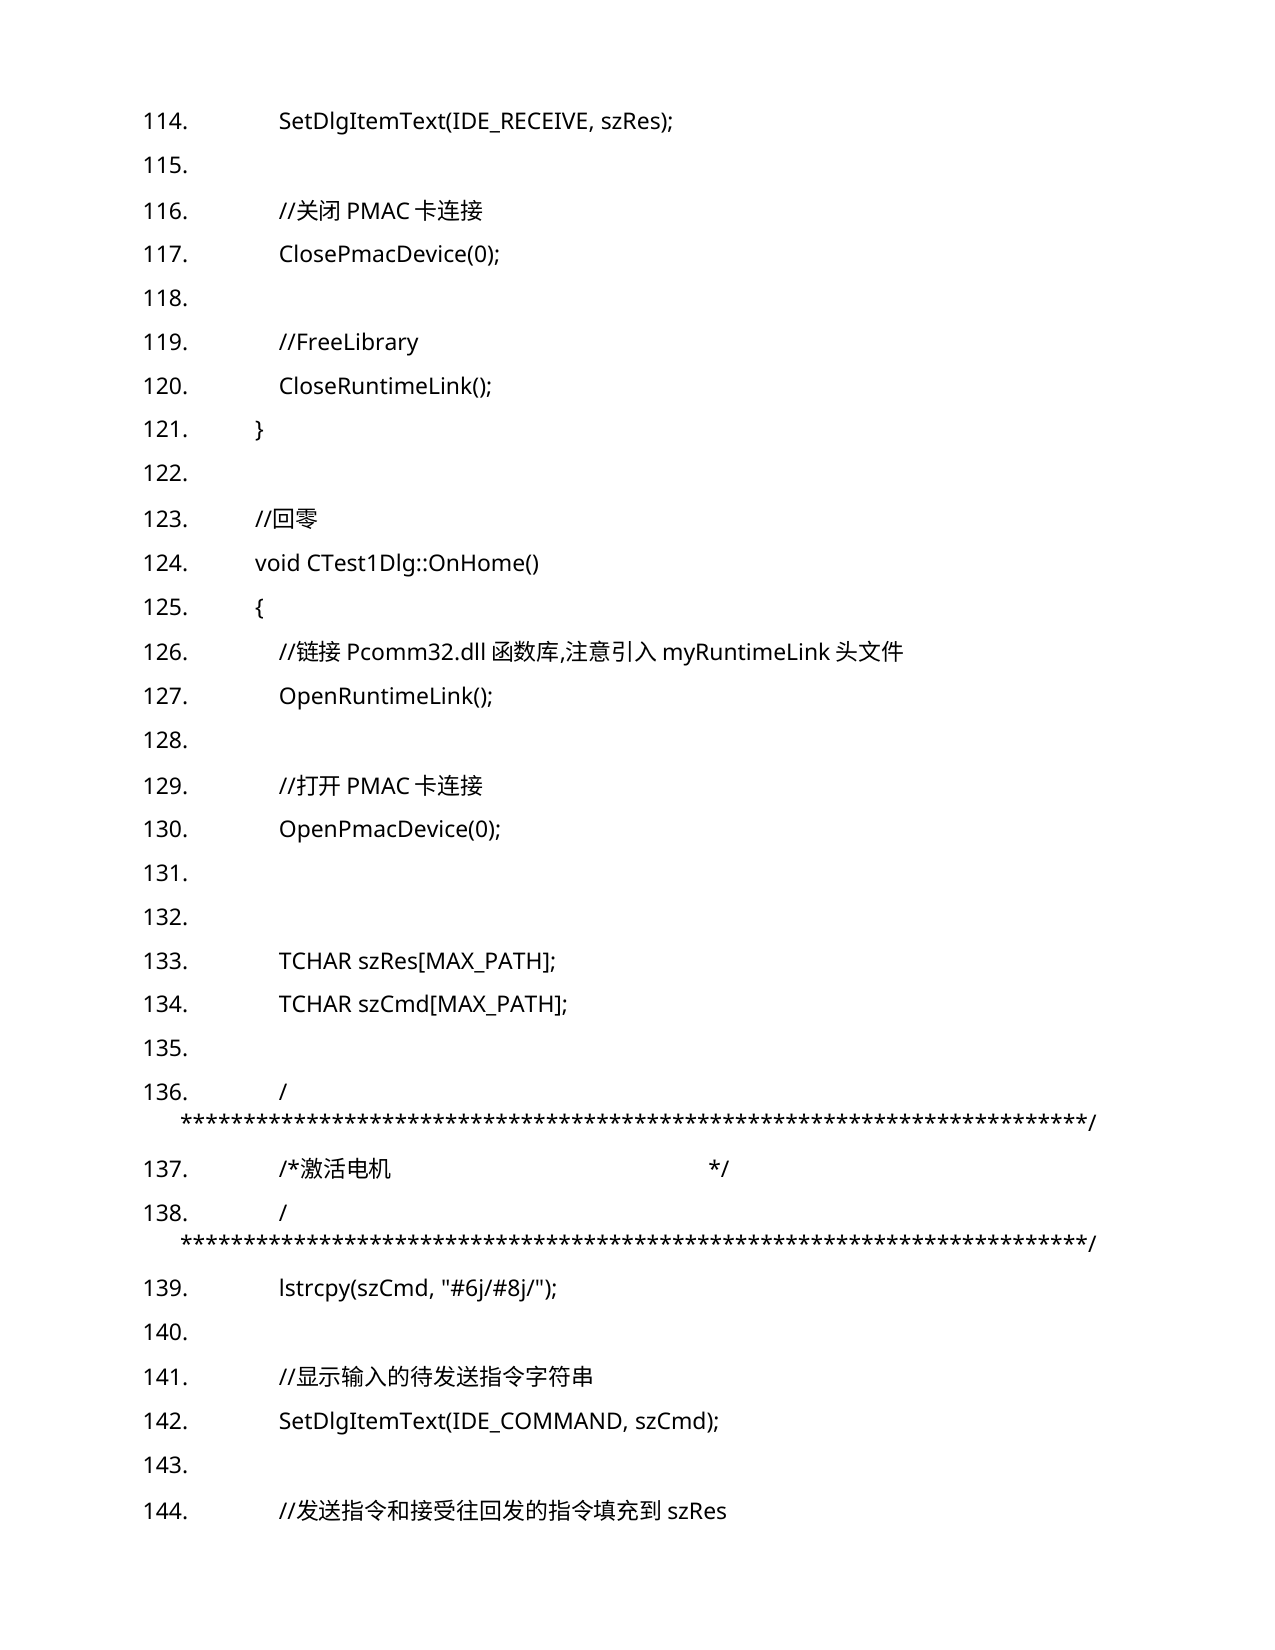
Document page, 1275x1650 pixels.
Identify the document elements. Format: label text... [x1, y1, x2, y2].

list SetDlgItemText(IDE_RECEIVE, szRes); [142, 105, 1170, 136]
list } [142, 413, 1170, 444]
list CloseRuntimeLink(); [142, 369, 1170, 401]
list TCHAR szRes[MAX_PATH]; [142, 944, 1170, 976]
list //FreeLibrary [142, 326, 1170, 357]
list OpenPmacDevice(0); [142, 813, 1170, 844]
list //显示输入的待发送指令字符串 [142, 1359, 1170, 1392]
list //打开PMAC卡连接 [142, 767, 1170, 801]
list //发送指令和接受往回发的指令填充到szRes [142, 1492, 1170, 1526]
list lstrcpy(szCmd, "#6j/#8j/"); [142, 1272, 1170, 1303]
list /*激活电机 */ [142, 1151, 1170, 1184]
list //关闭PMAC卡连接 [142, 192, 1170, 226]
list ClosePmacDevice(0); [142, 238, 1170, 269]
list OpenRuntimeLink(); [142, 680, 1170, 711]
list SetDlgItemText(IDE_COMMAND, szCmd); [142, 1405, 1170, 1436]
list { [142, 590, 1170, 622]
list TCHAR szCmd[MAX_PATH]; [142, 988, 1170, 1019]
list /************************************************************************/ [142, 1076, 1170, 1138]
list //回零 [142, 501, 1170, 534]
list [142, 1197, 1170, 1259]
list //链接Pcomm32.dll函数库,注意引入myRuntimeLink头文件 [142, 634, 1170, 667]
list void CTest1Dlg::OnHome() [142, 547, 1170, 578]
